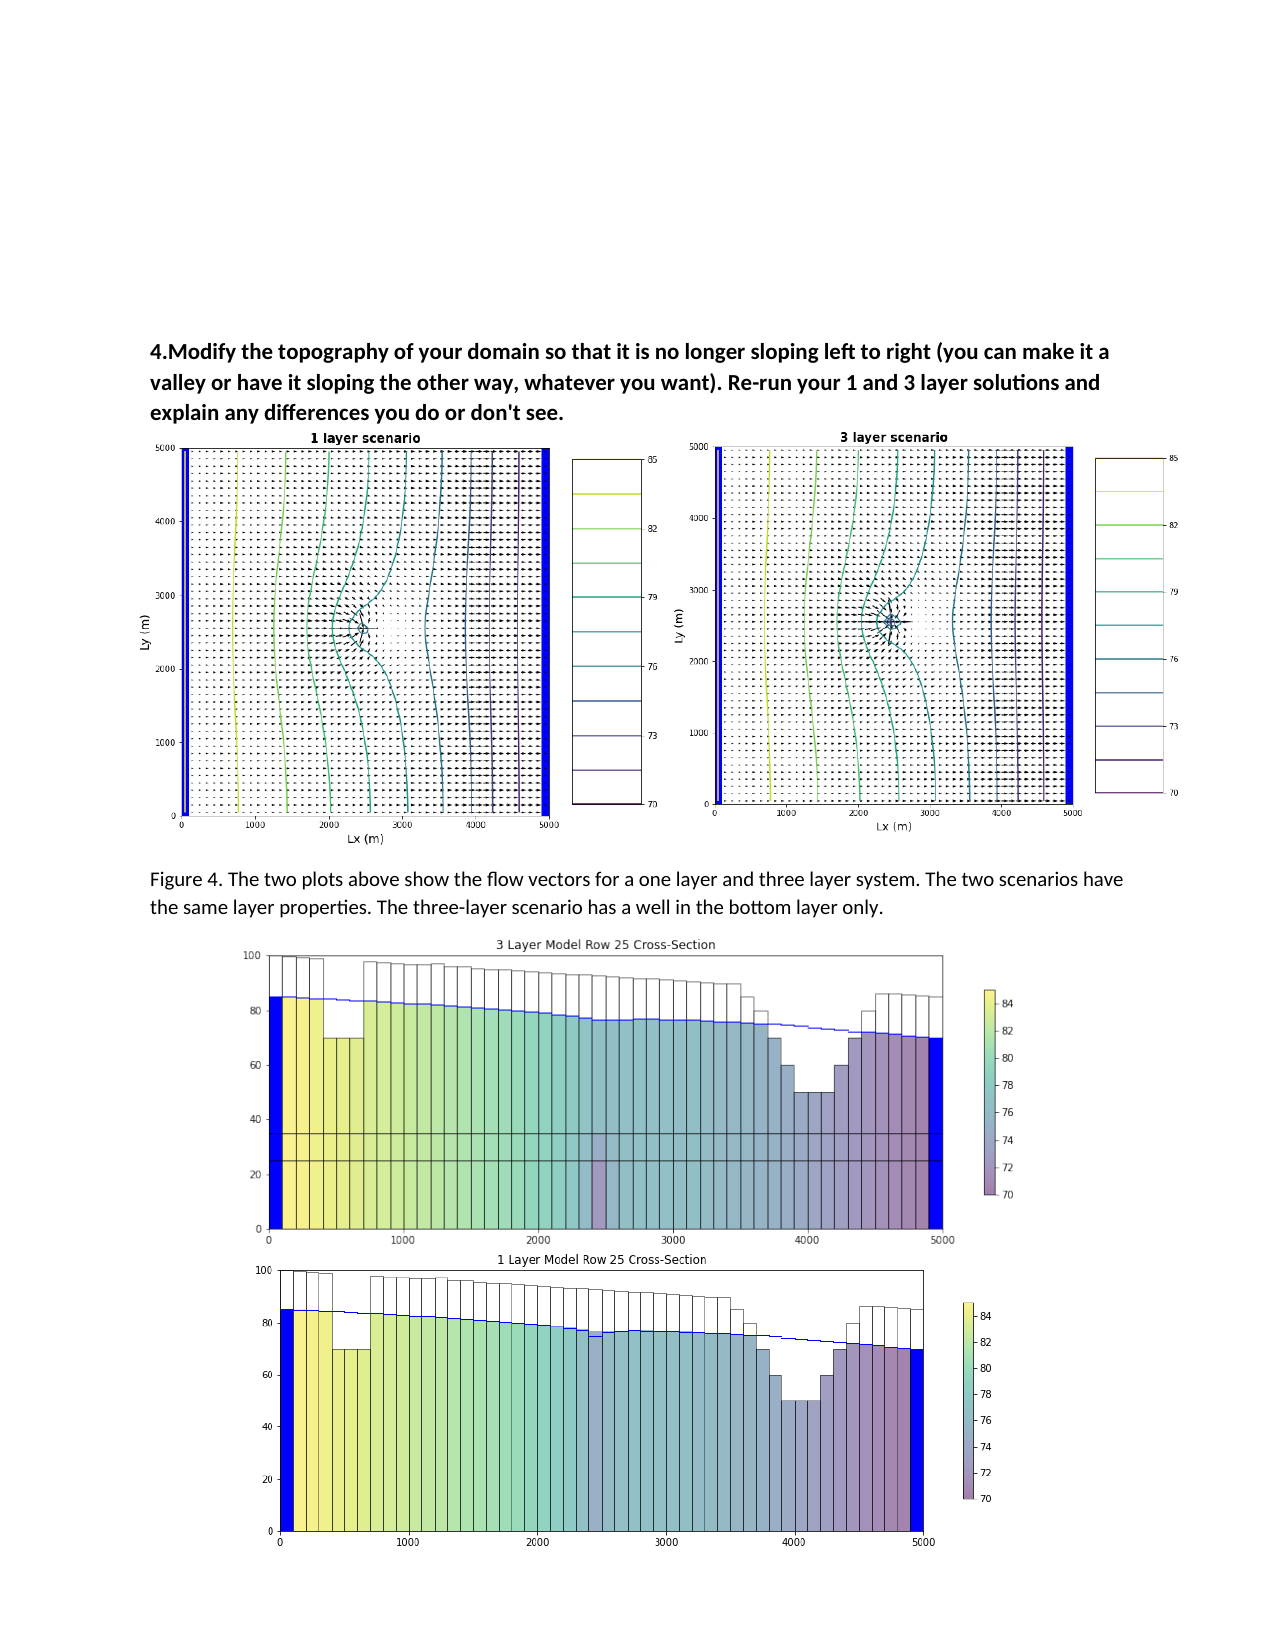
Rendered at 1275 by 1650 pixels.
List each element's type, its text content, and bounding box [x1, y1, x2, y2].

picture [107, 424, 1219, 861]
picture [133, 912, 1219, 1574]
text 4.Modify the topography of your domain so that it is no longer sloping left to right (you can make it a valley or have it sloping the other way, whatever you want). Re-run your 1 and 3 layer solutions and explain any differences you do or don't see. [150, 337, 1125, 426]
text Figure 4. The two plots above show the flow vectors for a one layer and three layer system. The two scenarios have the same layer properties. The three-layer scenario has a well in the bottom layer only. [150, 867, 1125, 919]
